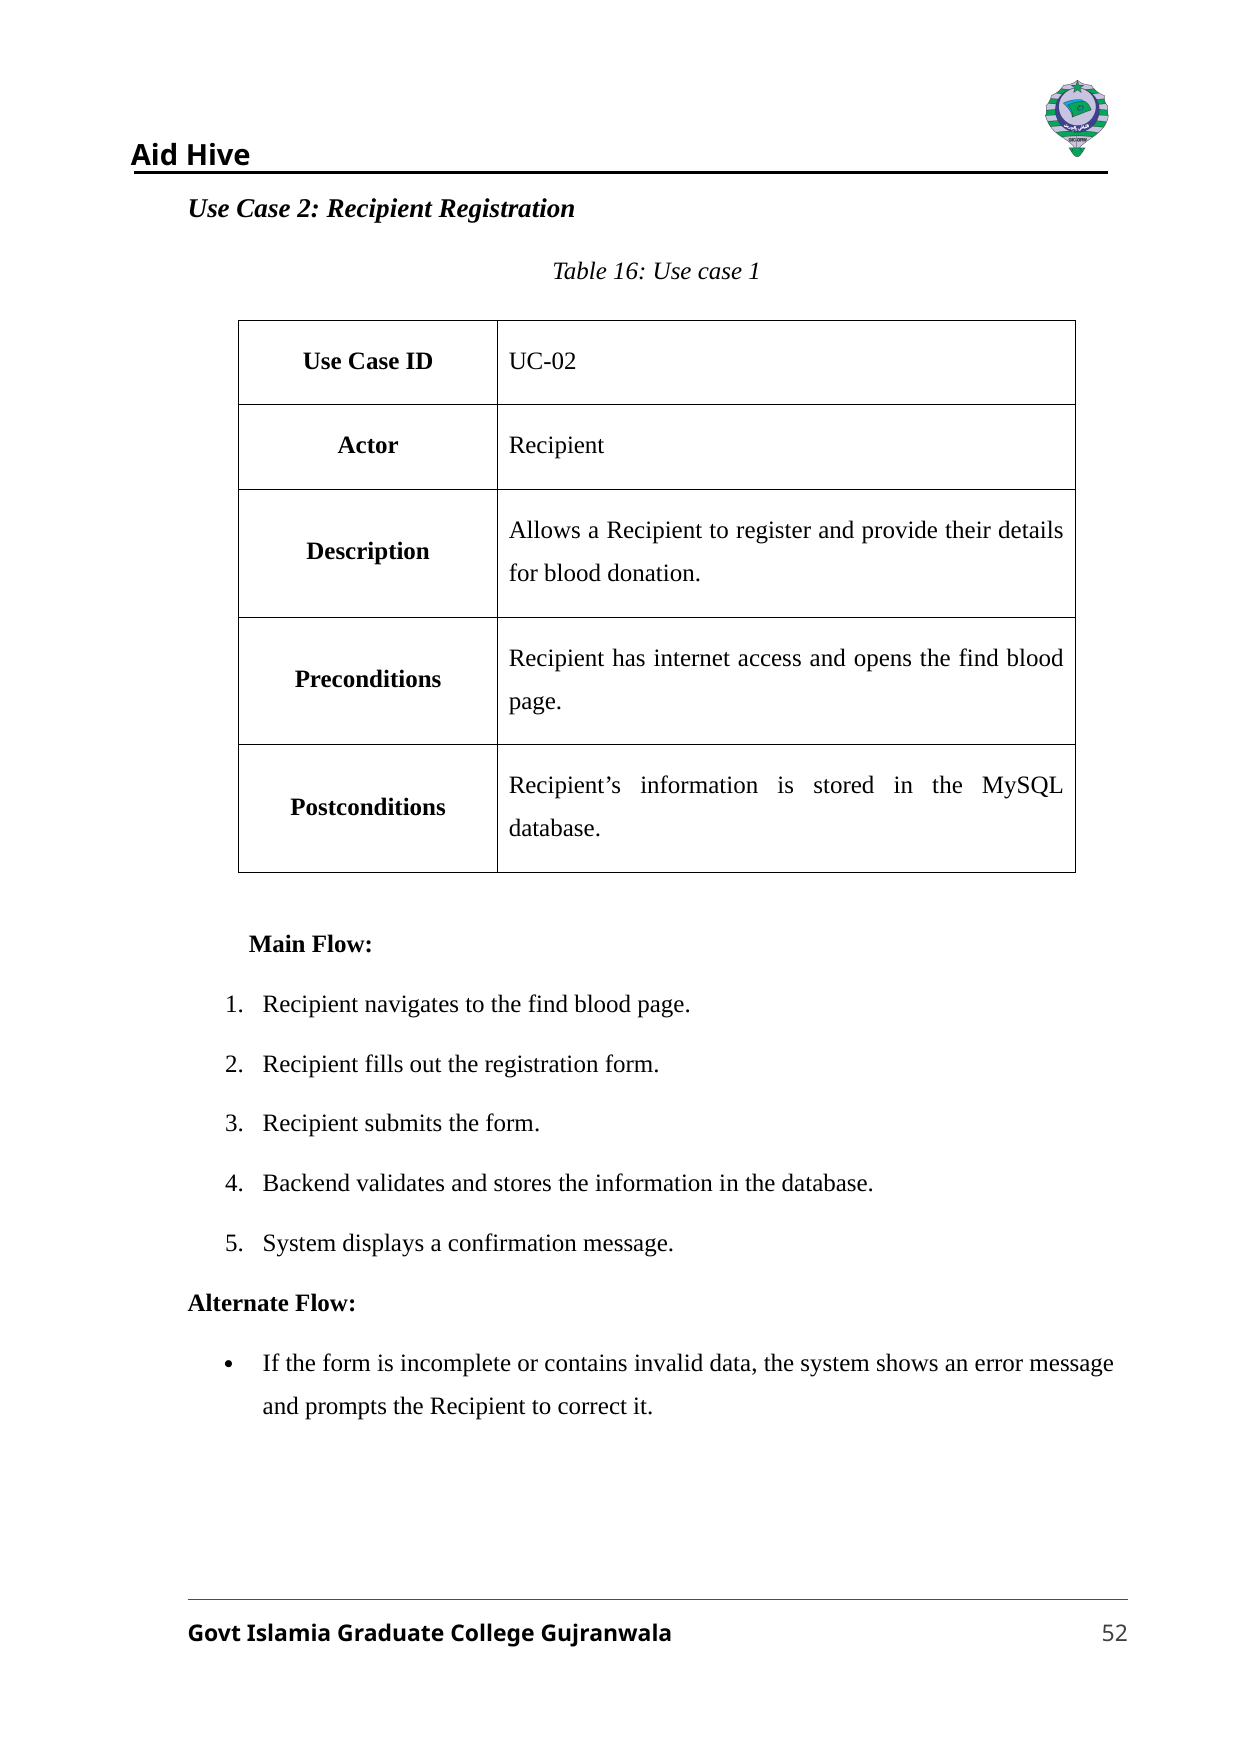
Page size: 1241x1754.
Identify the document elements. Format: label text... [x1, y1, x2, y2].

table_cell Recipient [498, 405, 1075, 489]
list Recipient submits the form. [225, 1108, 1128, 1137]
table_header Use Case ID [239, 321, 497, 404]
table_cell Preconditions [239, 618, 497, 744]
text Main Flow: [187, 929, 1128, 958]
text Table 16: Use case 1 [187, 256, 1128, 284]
table_cell Recipient’s information is stored in the MySQL database. [498, 745, 1075, 872]
table_cell Postconditions [239, 745, 497, 872]
table_cell Actor [239, 405, 497, 489]
picture [1045, 79, 1109, 142]
table_header UC-02 [498, 321, 1075, 404]
list Backend validates and stores the information in the database. [225, 1168, 1128, 1197]
table_cell Recipient has internet access and opens the find blood page. [498, 618, 1075, 744]
list System displays a confirmation message. [225, 1228, 1128, 1257]
list Recipient fills out the registration form. [225, 1049, 1128, 1077]
text Alternate Flow: [187, 1288, 1128, 1317]
text Use Case 2: Recipient Registration [187, 142, 1128, 223]
table_cell Description [239, 490, 497, 617]
list If the form is incomplete or contains invalid data, the system shows an error message and prompts the Recipient to correct it. [225, 1348, 1128, 1419]
table_cell Allows a Recipient to register and provide their details for blood donation. [498, 490, 1075, 617]
list Recipient navigates to the find blood page. [225, 989, 1128, 1018]
